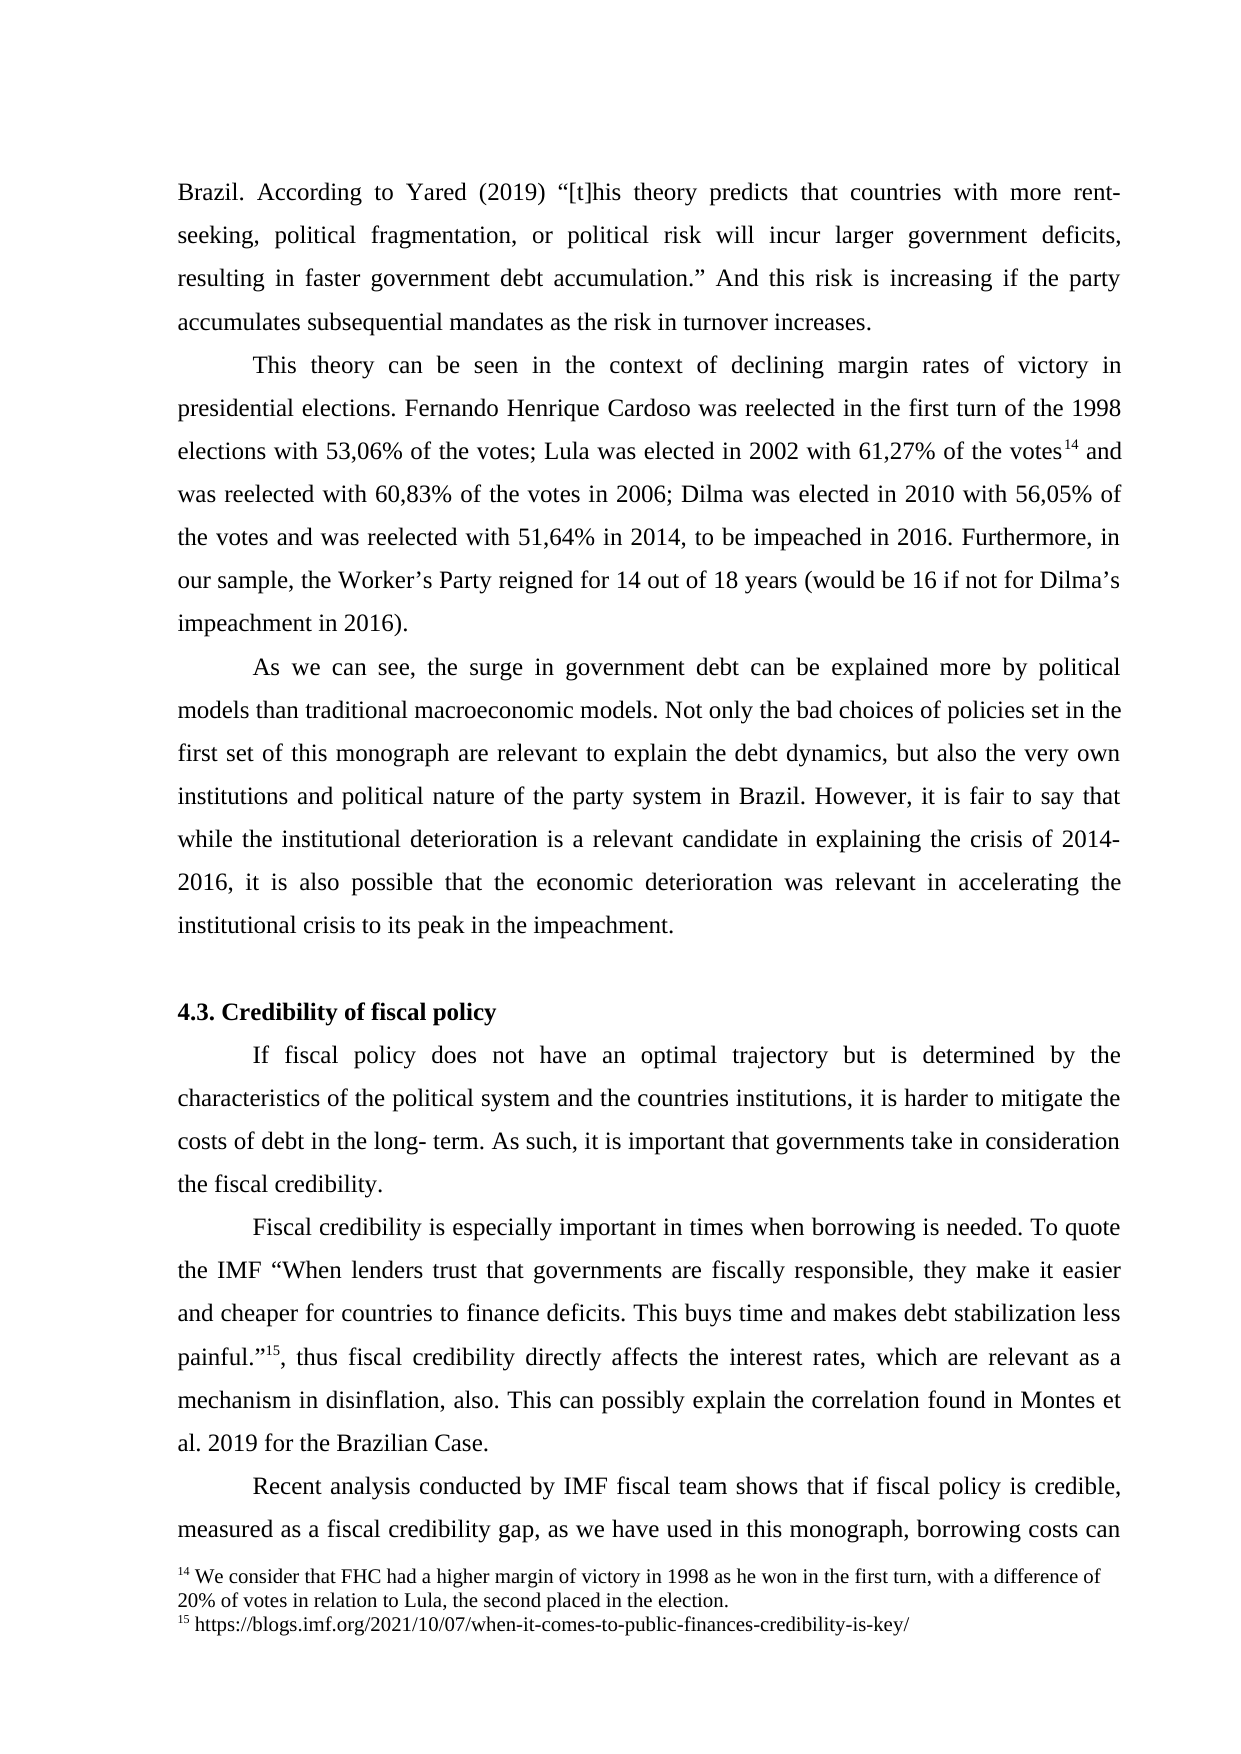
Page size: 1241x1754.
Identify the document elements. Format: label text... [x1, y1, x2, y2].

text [177, 1471, 1122, 1543]
text 4.3. Credibility of fiscal policy [177, 997, 1122, 1025]
text This theory can be seen in the context of declining margin rates of victory in presidential elections. Fernando Henrique Cardoso was reelected in the first turn of the 1998 elections with 53,06% of the votes; Lula was elected in 2002 with 61,27% of the votes and was reelected with 60,83% of the votes in 2006; Dilma was elected in 2010 with 56,05% of the votes and was reelected with 51,64% in 2014, to be impeached in 2016. Furthermore, in our sample, the Worker’s Party reigned for 14 out of 18 years (would be 16 if not for Dilma’s impeachment in 2016). [177, 350, 1122, 637]
text As we can see, the surge in government debt can be explained more by political models than traditional macroeconomic models. Not only the bad choices of policies set in the first set of this monograph are relevant to explain the debt dynamics, but also the very own institutions and political nature of the party system in Brazil. However, it is fair to say that while the institutional deterioration is a relevant candidate in explaining the crisis of 2014-2016, it is also possible that the economic deterioration was relevant in accelerating the institutional crisis to its peak in the impeachment. [177, 652, 1122, 939]
text If fiscal policy does not have an optimal trajectory but is determined by the characteristics of the political system and the countries institutions, it is harder to mitigate the costs of debt in the long- term. As such, it is important that governments take in consideration the fiscal credibility. [177, 1040, 1122, 1198]
text Fiscal credibility is especially important in times when borrowing is needed. To quote the IMF “When lenders trust that governments are fiscally responsible, they make it easier and cheaper for countries to finance deficits. This buys time and makes debt stabilization less painful.”, thus fiscal credibility directly affects the interest rates, which are relevant as a mechanism in disinflation, also. This can possibly explain the correlation found in Montes et al. 2019 for the Brazilian Case. [177, 1212, 1122, 1457]
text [177, 177, 1122, 335]
